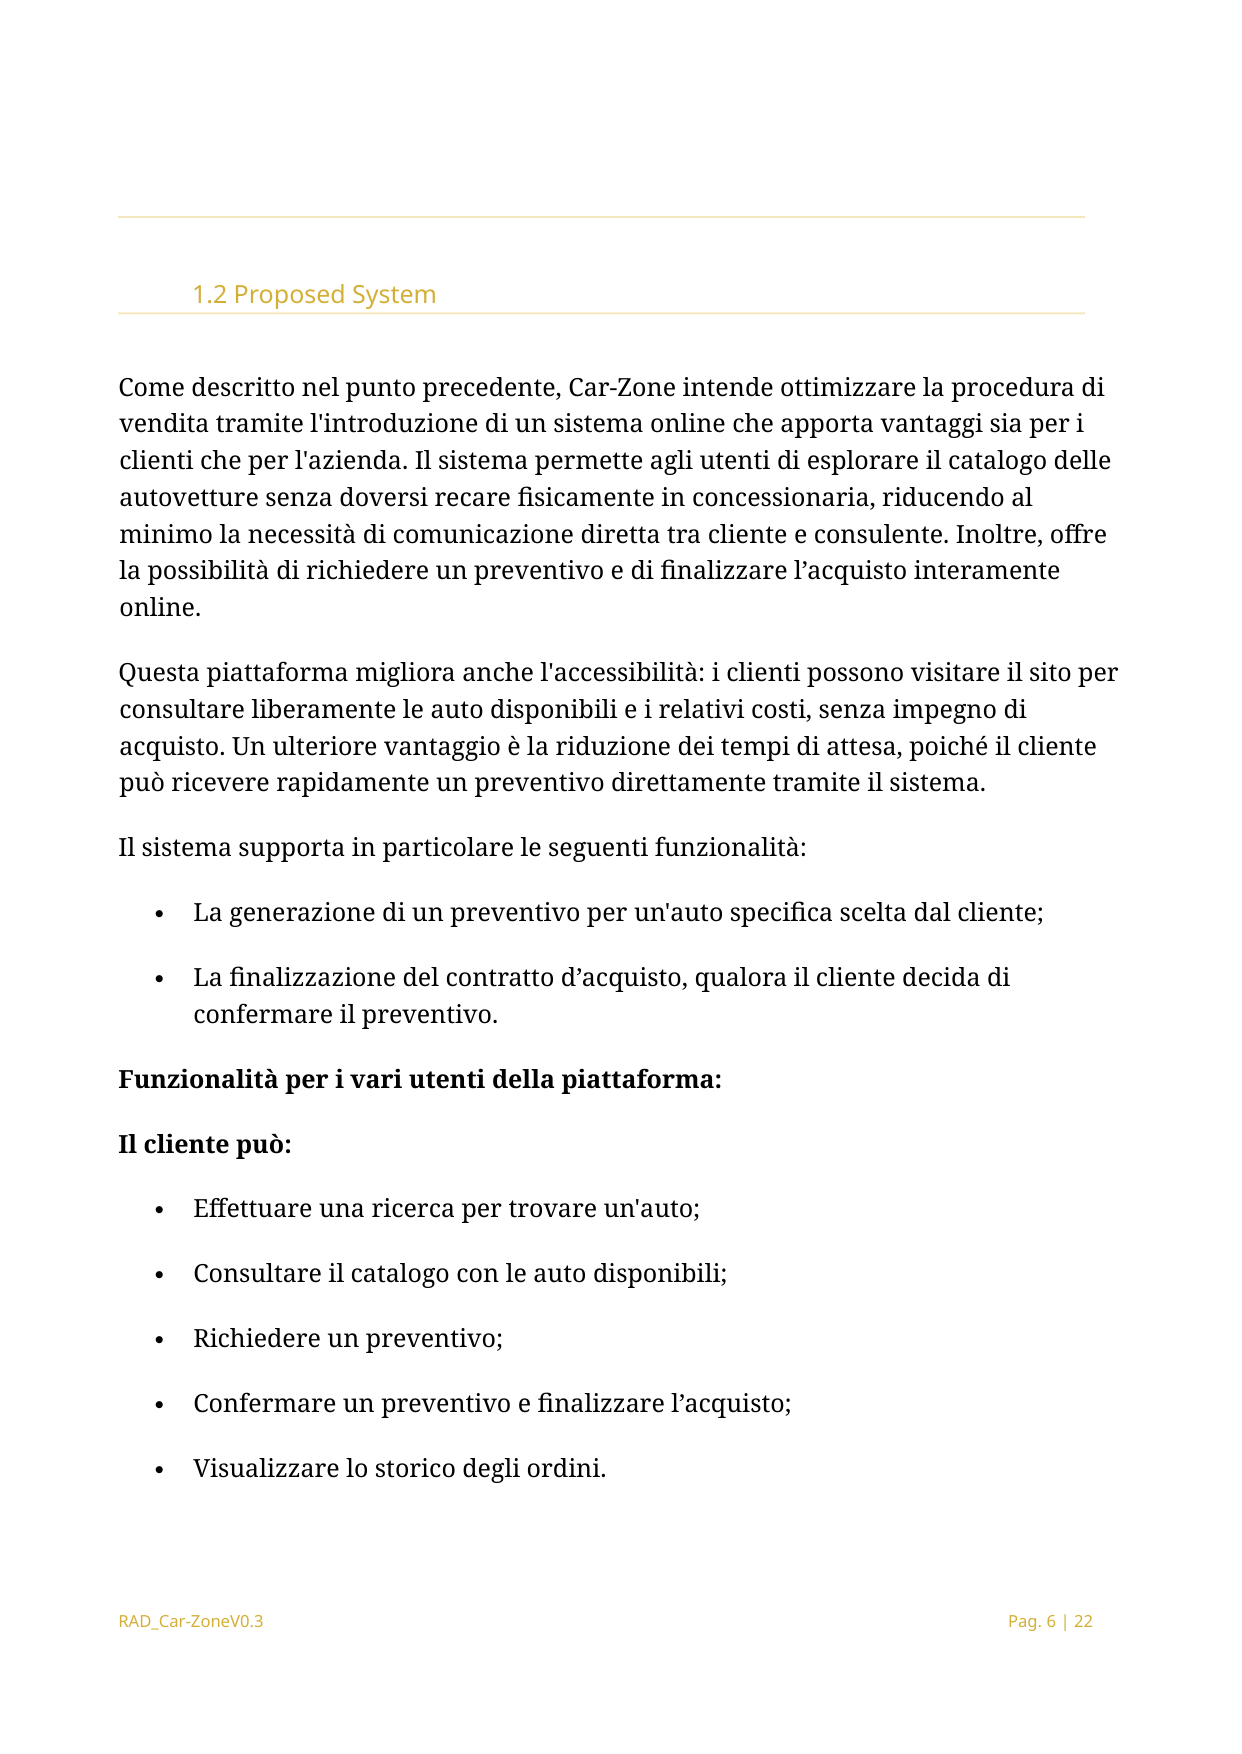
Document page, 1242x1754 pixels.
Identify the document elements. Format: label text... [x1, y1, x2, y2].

list Effettuare una ricerca per trovare un'auto; [156, 1191, 1123, 1225]
text Il sistema supporta in particolare le seguenti funzionalità: [118, 830, 1123, 864]
list Richiedere un preventivo; [156, 1321, 1123, 1355]
list Visualizzare lo storico degli ordini. [156, 1451, 1123, 1485]
list Confermare un preventivo e finalizzare l’acquisto; [156, 1386, 1123, 1420]
list La finalizzazione del contratto d’acquisto, qualora il cliente decida di confermare il preventivo. [156, 960, 1123, 1031]
subtitle 1.2 Proposed System [155, 277, 1122, 311]
text Il cliente può: [118, 1126, 1123, 1160]
text Funzionalità per i vari utenti della piattaforma: [118, 1061, 1123, 1095]
list La generazione di un preventivo per un'auto specifica scelta dal cliente; [156, 895, 1123, 929]
text Questa piattaforma migliora anche l'accessibilità: i clienti possono visitare il sito per consultare liberamente le auto disponibili e i relativi costi, senza impegno di acquisto. Un ulteriore vantaggio è la riduzione dei tempi di attesa, poiché il cliente può ricevere rapidamente un preventivo direttamente tramite il sistema. [118, 655, 1123, 799]
list Consultare il catalogo con le auto disponibili; [156, 1256, 1123, 1290]
text Come descritto nel punto precedente, Car-Zone intende ottimizzare la procedura di vendita tramite l'introduzione di un sistema online che apporta vantaggi sia per i clienti che per l'azienda. Il sistema permette agli utenti di esplorare il catalogo delle autovetture senza doversi recare fisicamente in concessionaria, riducendo al minimo la necessità di comunicazione diretta tra cliente e consulente. Inoltre, offre la possibilità di richiedere un preventivo e di finalizzare l’acquisto interamente online. [118, 369, 1123, 624]
